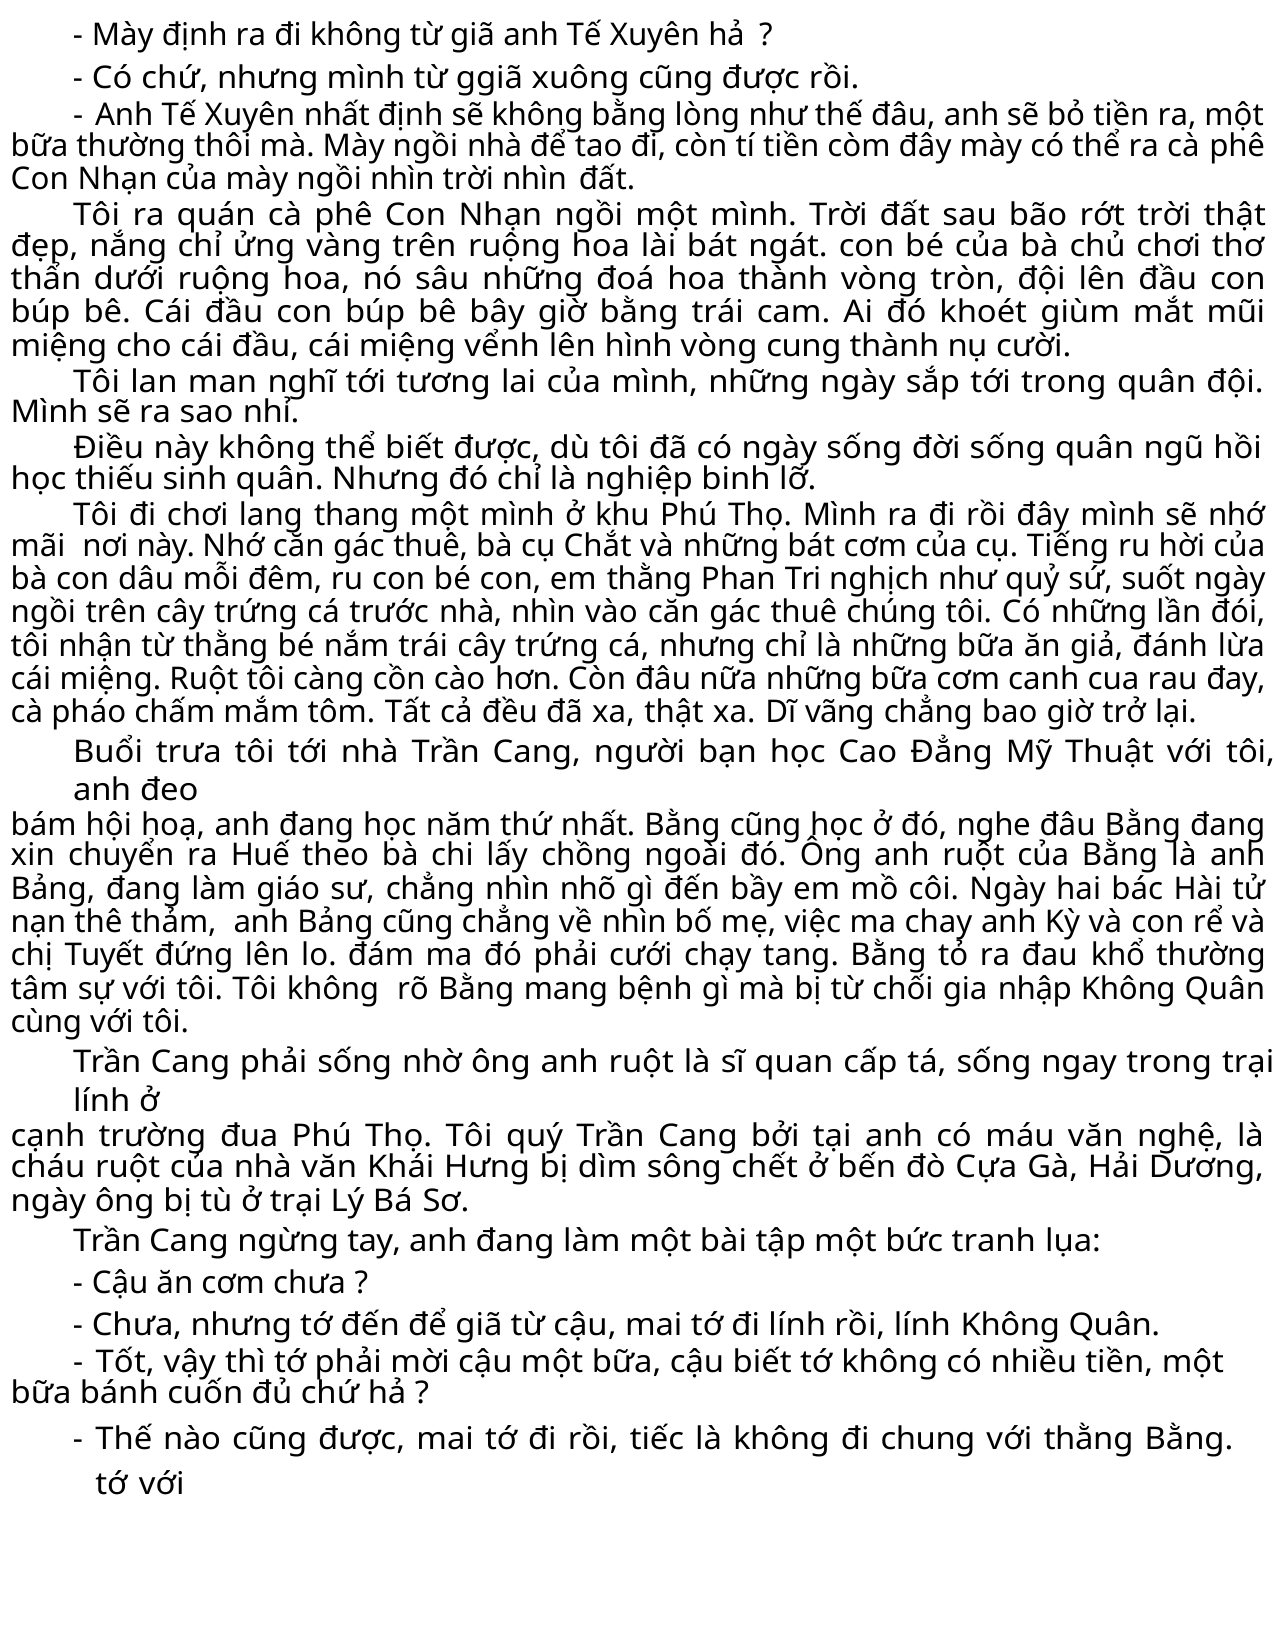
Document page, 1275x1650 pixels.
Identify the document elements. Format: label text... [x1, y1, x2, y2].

list Cậu ăn cơm chưa ? [73, 1259, 1275, 1302]
text Điều này không thể biết được, dù tôi đã có ngày sống đời sống quân ngũ hồi học thiếu sinh quân. Nhưng đó chỉ là nghiệp binh lỡ. [10, 432, 1265, 498]
list Chưa, nhưng tớ đến để giã từ cậu, mai tớ đi lính rồi, lính Không Quân. [73, 1302, 1275, 1344]
text Trần Cang ngừng tay, anh đang làm một bài tập một bức tranh lụa: [73, 1220, 1275, 1259]
list Có chứ, nhưng mình từ ggiã xuông cũng được rồi. [73, 54, 1275, 97]
text bám hội hoạ, anh đang học năm thứ nhất. Bằng cũng học ở đó, nghe đâu Bằng đang xin chuyển ra Huế theo bà chi lấy chồng ngoài đó. Ông anh ruột của Bằng là anh Bảng, đang làm giáo sư, chẳng nhìn nhõ gì đến bầy em mồ côi. Ngày hai bác Hài tử nạn thê thảm, anh Bảng cũng chẳng về nhìn bố mẹ, việc ma chay anh Kỳ và con rể và chị Tuyết đứng lên lo. đám ma đó phải cưới chạy tang. Bằng tỏ ra đau khổ thường tâm sự với tôi. Tôi không rõ Bằng mang bệnh gì mà bị từ chối gia nhập Không Quân cùng với tôi. [10, 808, 1266, 1042]
list Tốt, vậy thì tớ phải mời cậu một bữa, cậu biết tớ không có nhiều tiền, một bữa bánh cuốn đủ chứ hả ? [10, 1346, 1265, 1413]
list Thế nào cũng được, mai tớ đi rồi, tiếc là không đi chung với thằng Bằng. tớ với [73, 1413, 1275, 1504]
list Anh Tế Xuyên nhất định sẽ không bằng lòng như thế đâu, anh sẽ bỏ tiền ra, một bữa thường thôi mà. Mày ngồi nhà để tao đi, còn tí tiền còm đây mày có thể ra cà phê Con Nhạn của mày ngồi nhìn trời nhìn đất. [10, 99, 1265, 199]
text Trần Cang phải sống nhờ ông anh ruột là sĩ quan cấp tá, sống ngay trong trại lính ở [73, 1042, 1275, 1119]
text cạnh trường đua Phú Thọ. Tôi quý Trần Cang bởi tại anh có máu văn nghệ, là cháu ruột của nhà văn Khái Hưng bị dìm sông chết ở bến đò Cựa Gà, Hải Dương, ngày ông bị tù ở trại Lý Bá Sơ. [10, 1120, 1264, 1220]
text Tôi lan man nghĩ tới tương lai của mình, những ngày sắp tới trong quân đội. Mình sẽ ra sao nhỉ. [10, 365, 1265, 432]
text Tôi ra quán cà phê Con Nhạn ngồi một mình. Trời đất sau bão rớt trời thật đẹp, nắng chỉ ửng vàng trên ruộng hoa lài bát ngát. con bé của bà chủ chơi thơ thẩn dưới ruộng hoa, nó sâu những đoá hoa thành vòng tròn, đội lên đầu con búp bê. Cái đầu con búp bê bây giờ bằng trái cam. Ai đó khoét giùm mắt mũi miệng cho cái đầu, cái miệng vểnh lên hình vòng cung thành nụ cười. [10, 199, 1266, 365]
text Buổi trưa tôi tới nhà Trần Cang, người bạn học Cao Đẳng Mỹ Thuật với tôi, anh đeo [73, 732, 1275, 808]
list Mày định ra đi không từ giã anh Tế Xuyên hả ? [73, 6, 1275, 54]
text Tôi đi chơi lang thang một mình ở khu Phú Thọ. Mình ra đi rồi đây mình sẽ nhớ mãi nơi này. Nhớ căn gác thuê, bà cụ Chắt và những bát cơm của cụ. Tiếng ru hời của bà con dâu mỗi đêm, ru con bé con, em thằng Phan Tri nghịch như quỷ sứ, suốt ngày ngồi trên cây trứng cá trước nhà, nhìn vào căn gác thuê chúng tôi. Có những lần đói, tôi nhận từ thằng bé nắm trái cây trứng cá, nhưng chỉ là những bữa ăn giả, đánh lừa cái miệng. Ruột tôi càng cồn cào hơn. Còn đâu nữa những bữa cơm canh cua rau đay, cà pháo chấm mắm tôm. Tất cả đều đã xa, thật xa. Dĩ vãng chẳng bao giờ trở lại. [10, 498, 1266, 732]
